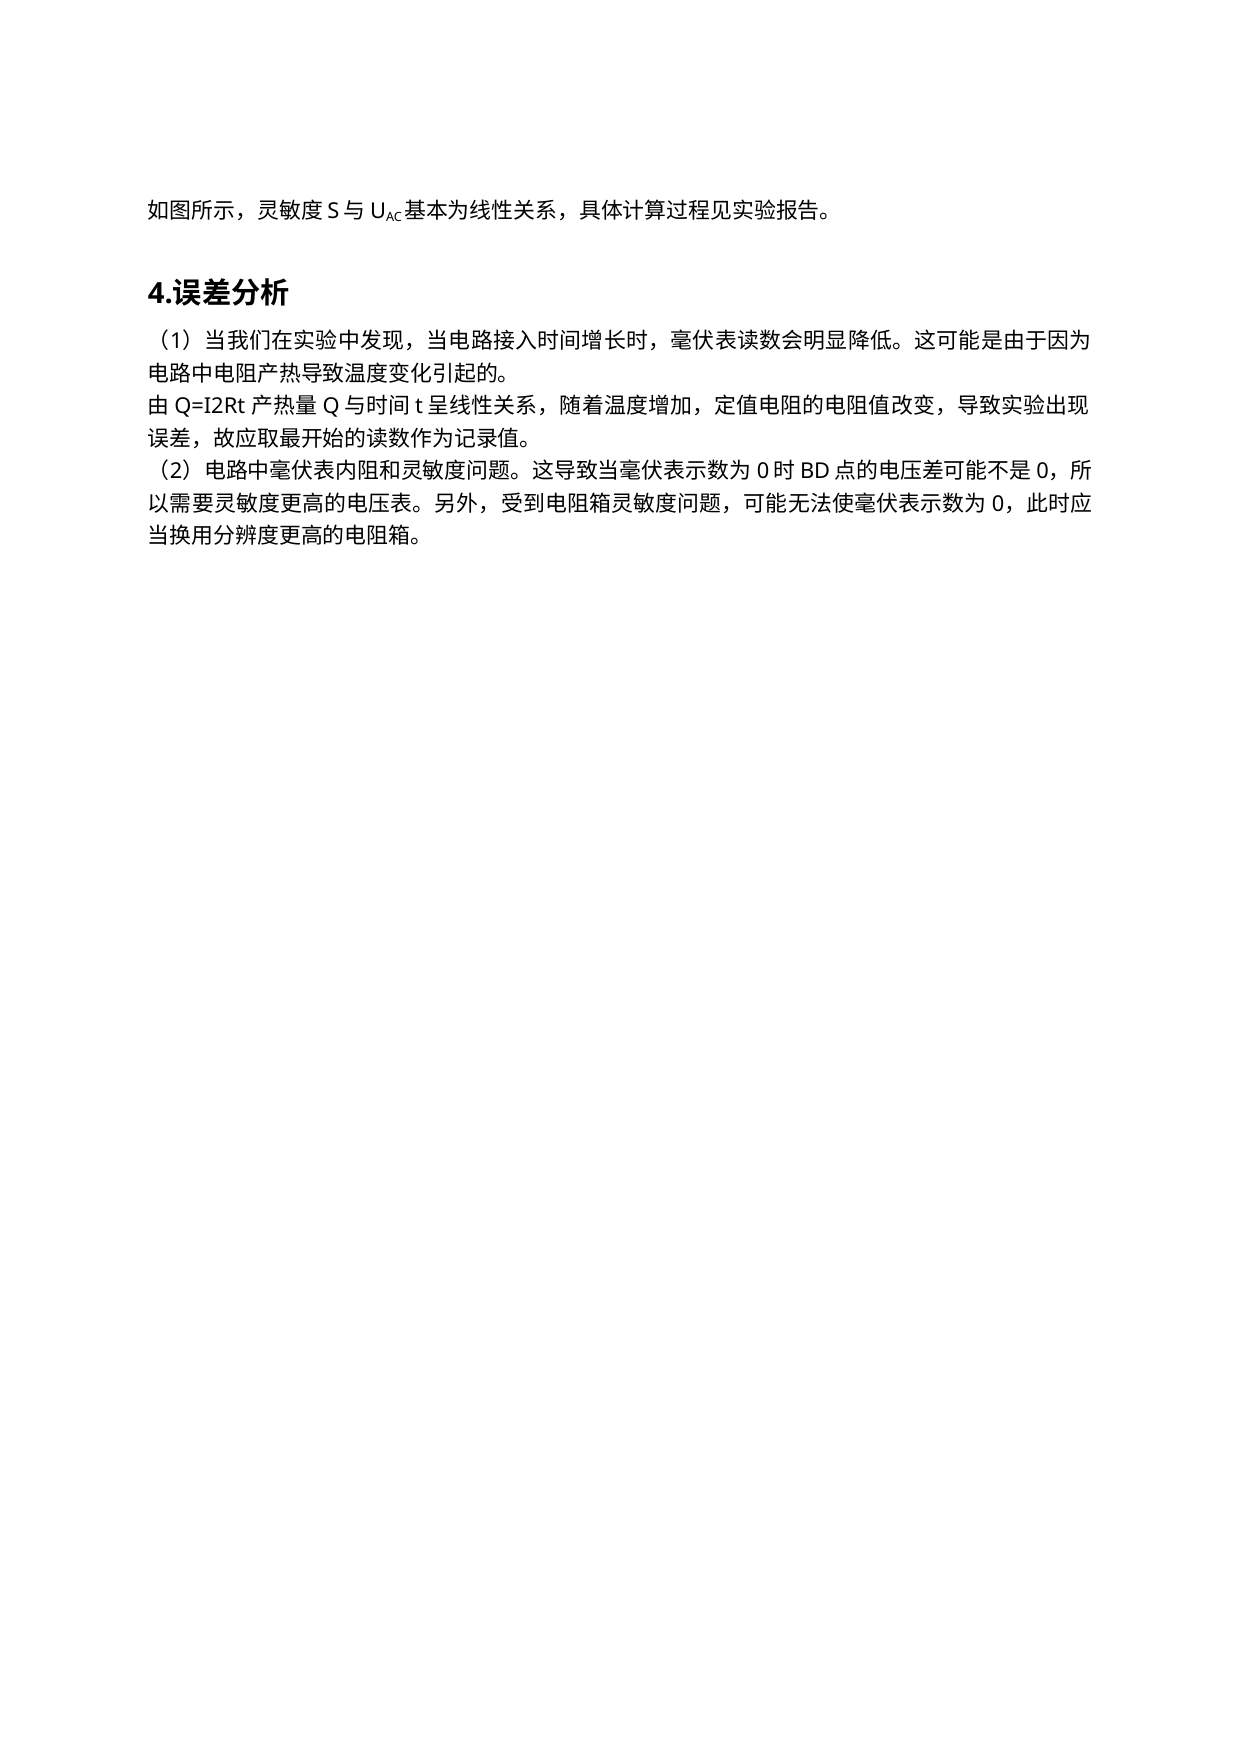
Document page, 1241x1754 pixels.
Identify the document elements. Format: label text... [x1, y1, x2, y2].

text 如图所示，灵敏度S与UAC基本为线性关系，具体计算过程见实验报告。 [148, 193, 1092, 225]
text 由Q=I2Rt 产热量Q与时间t呈线性关系，随着温度增加，定值电阻的电阻值改变，导致实验出现误差，故应取最开始的读数作为记录值。 [148, 388, 1092, 453]
text （1）当我们在实验中发现，当电路接入时间增长时，毫伏表读数会明显降低。这可能是由于因为电路中电阻产热导致温度变化引起的。 [148, 323, 1092, 388]
text （2）电路中毫伏表内阻和灵敏度问题。这导致当毫伏表示数为0时BD点的电压差可能不是0，所以需要灵敏度更高的电压表。另外，受到电阻箱灵敏度问题，可能无法使毫伏表示数为0，此时应当换用分辨度更高的电阻箱。 [148, 453, 1092, 550]
text 4.误差分析 [148, 258, 1092, 323]
